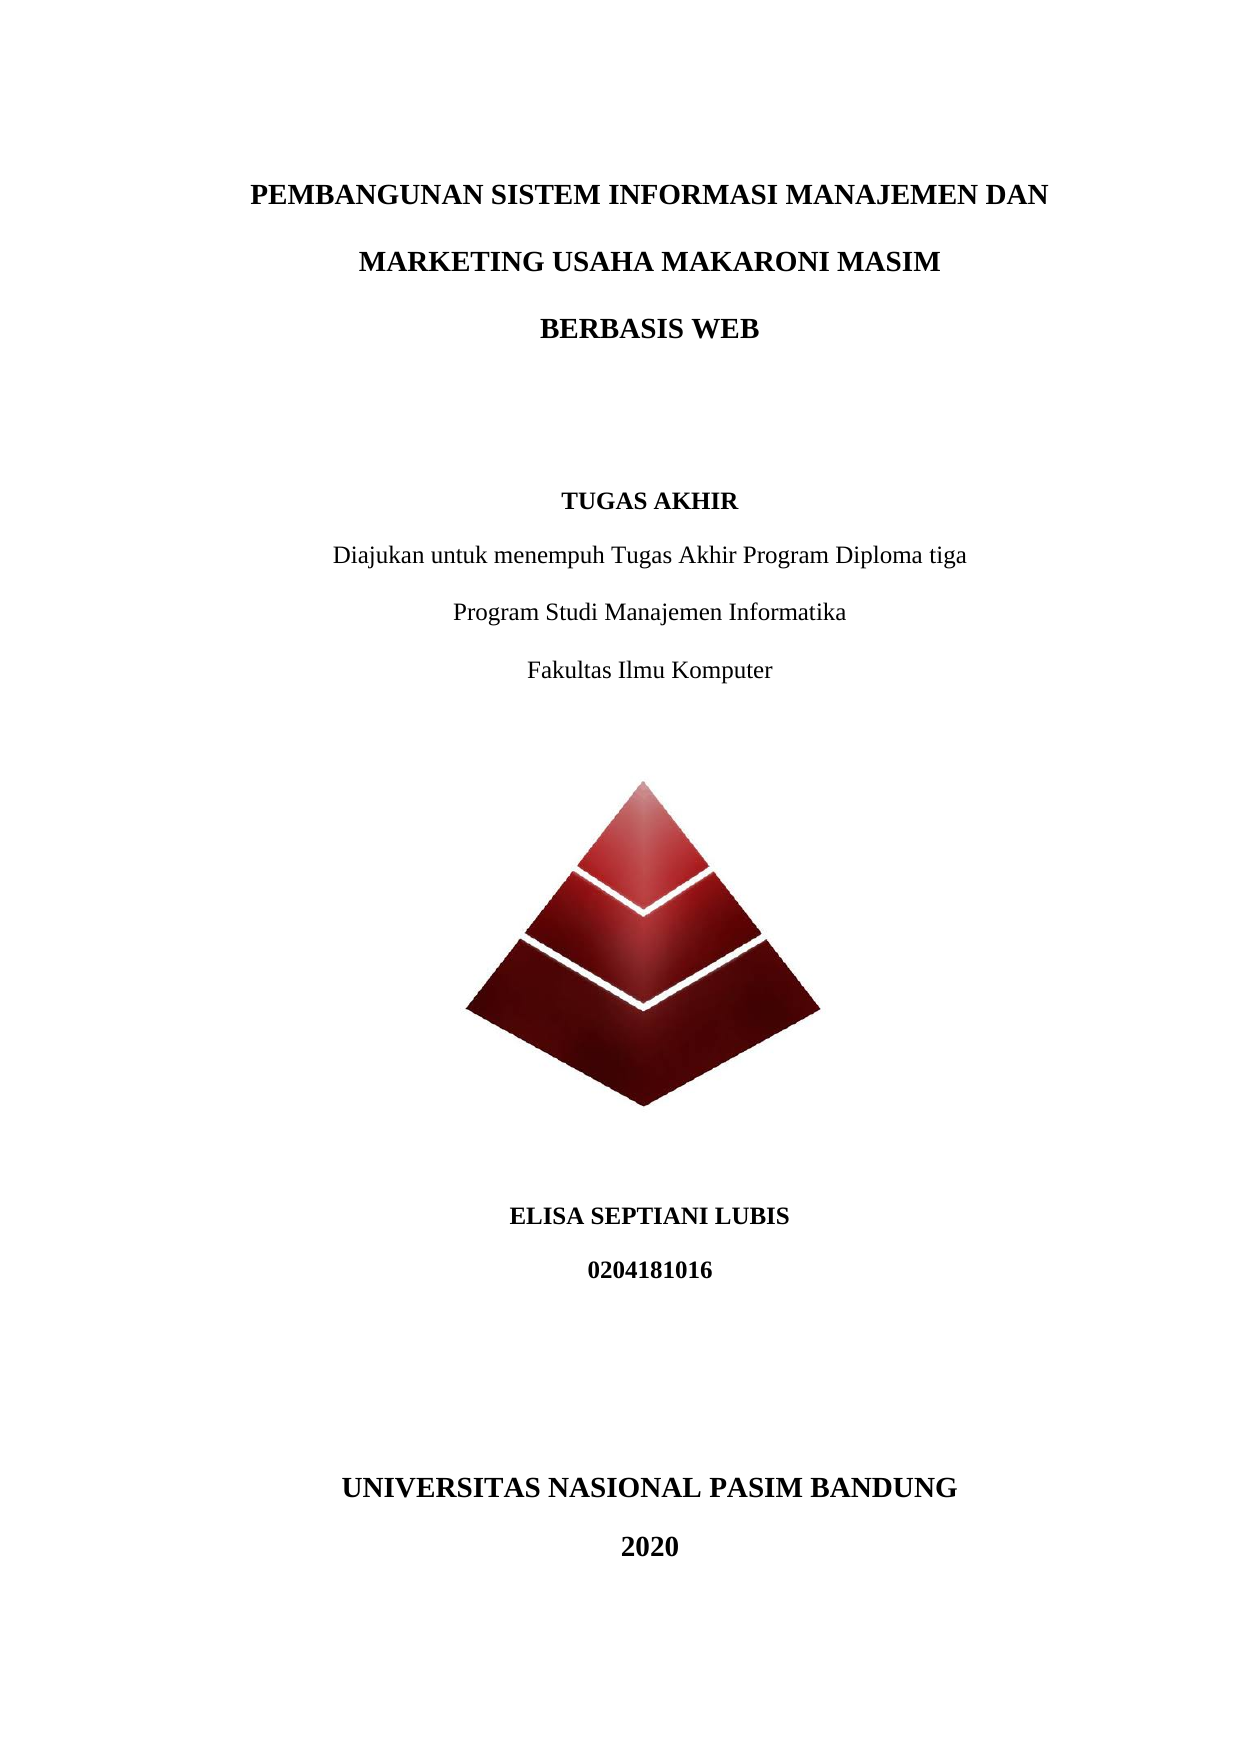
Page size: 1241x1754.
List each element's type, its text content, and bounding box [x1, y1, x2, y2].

text 2020 [236, 1529, 1063, 1563]
text ELISA SEPTIANI LUBIS [236, 1201, 1063, 1229]
picture [460, 762, 827, 1134]
text UNIVERSITAS NASIONAL PASIM BANDUNG [236, 1470, 1063, 1504]
text PEMBANGUNAN SISTEM INFORMASI MANAJEMEN DAN MARKETING USAHA MAKARONI MASIM [236, 177, 1063, 278]
text Program Studi Manajemen Informatika [236, 597, 1063, 626]
text Diajukan untuk menempuh Tugas Akhir Program Diploma tiga [236, 540, 1063, 569]
text BERBASIS WEB [236, 311, 1063, 345]
text Fakultas Ilmu Komputer [236, 655, 1063, 684]
text TUGAS AKHIR [236, 486, 1063, 515]
text 0204181016 [236, 1255, 1063, 1283]
